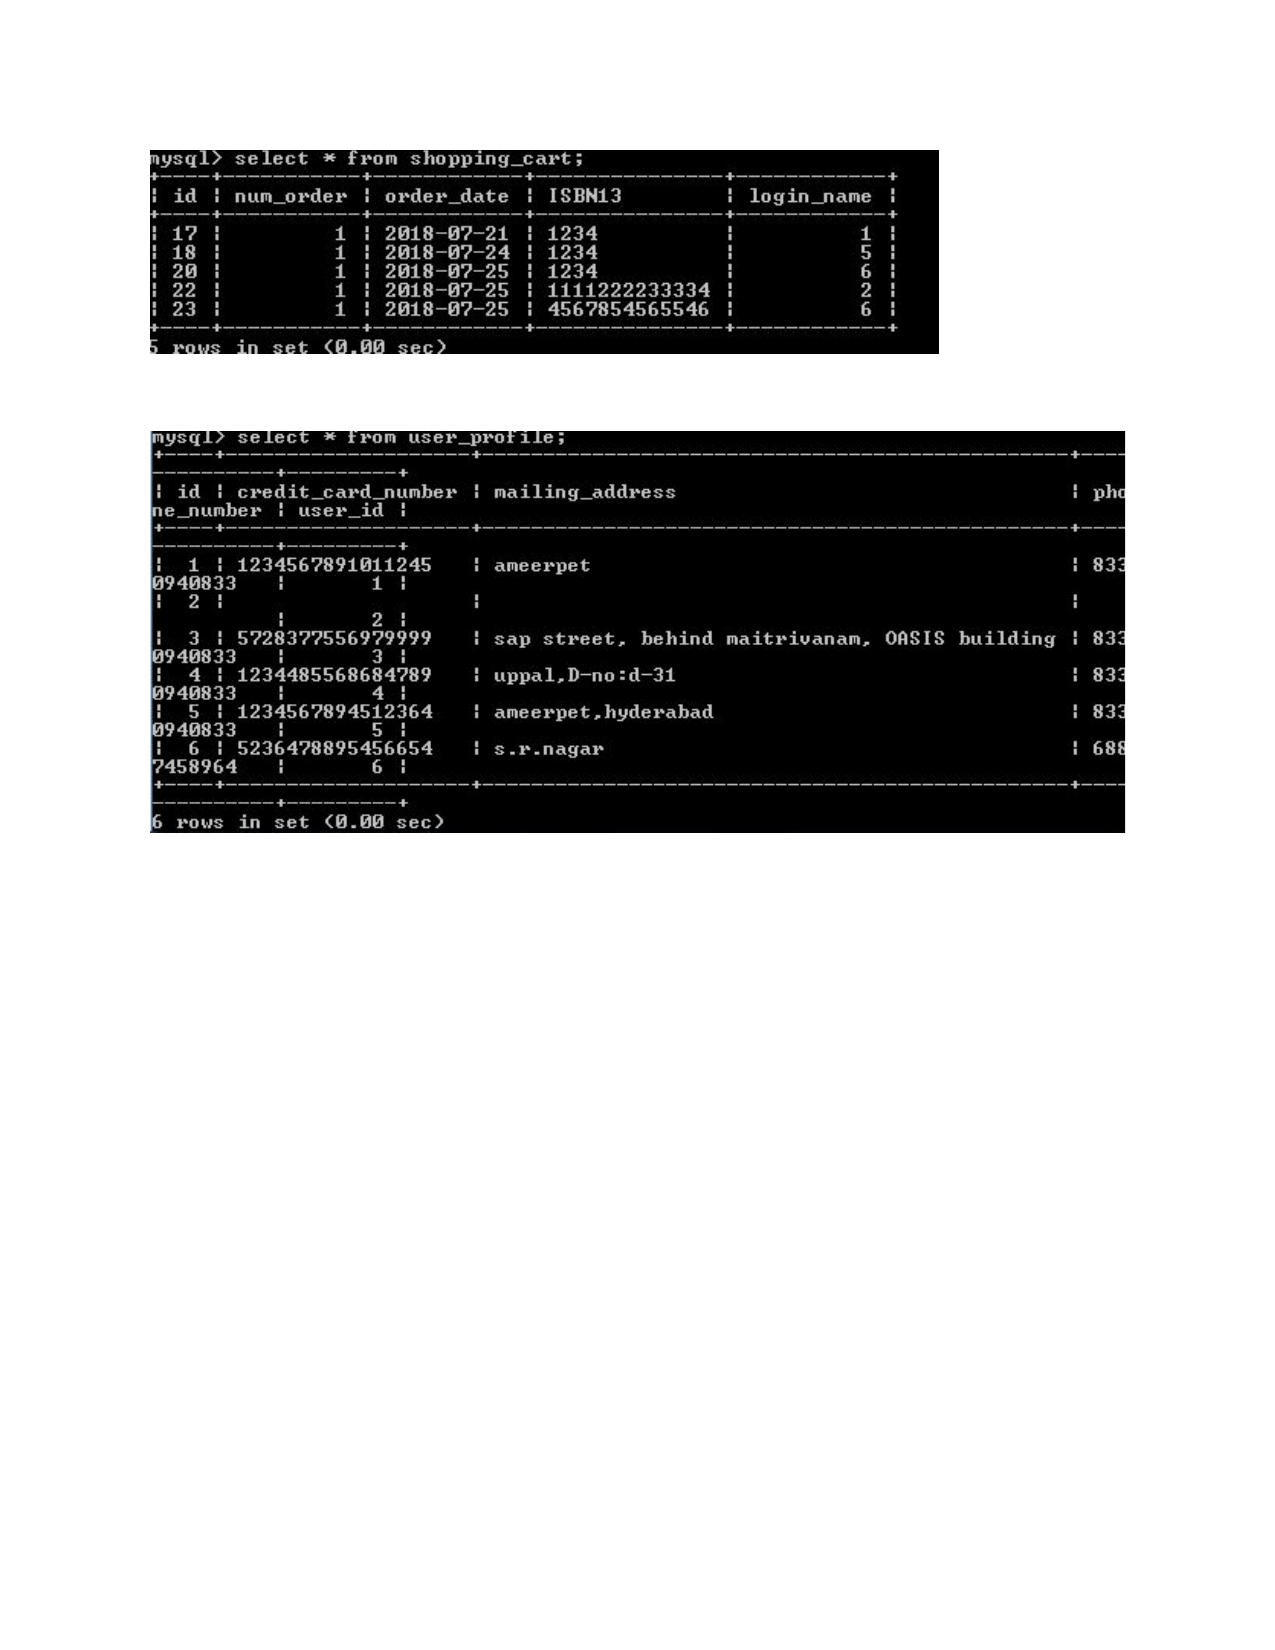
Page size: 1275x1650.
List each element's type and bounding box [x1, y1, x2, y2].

picture [150, 431, 1125, 833]
picture [150, 150, 939, 354]
